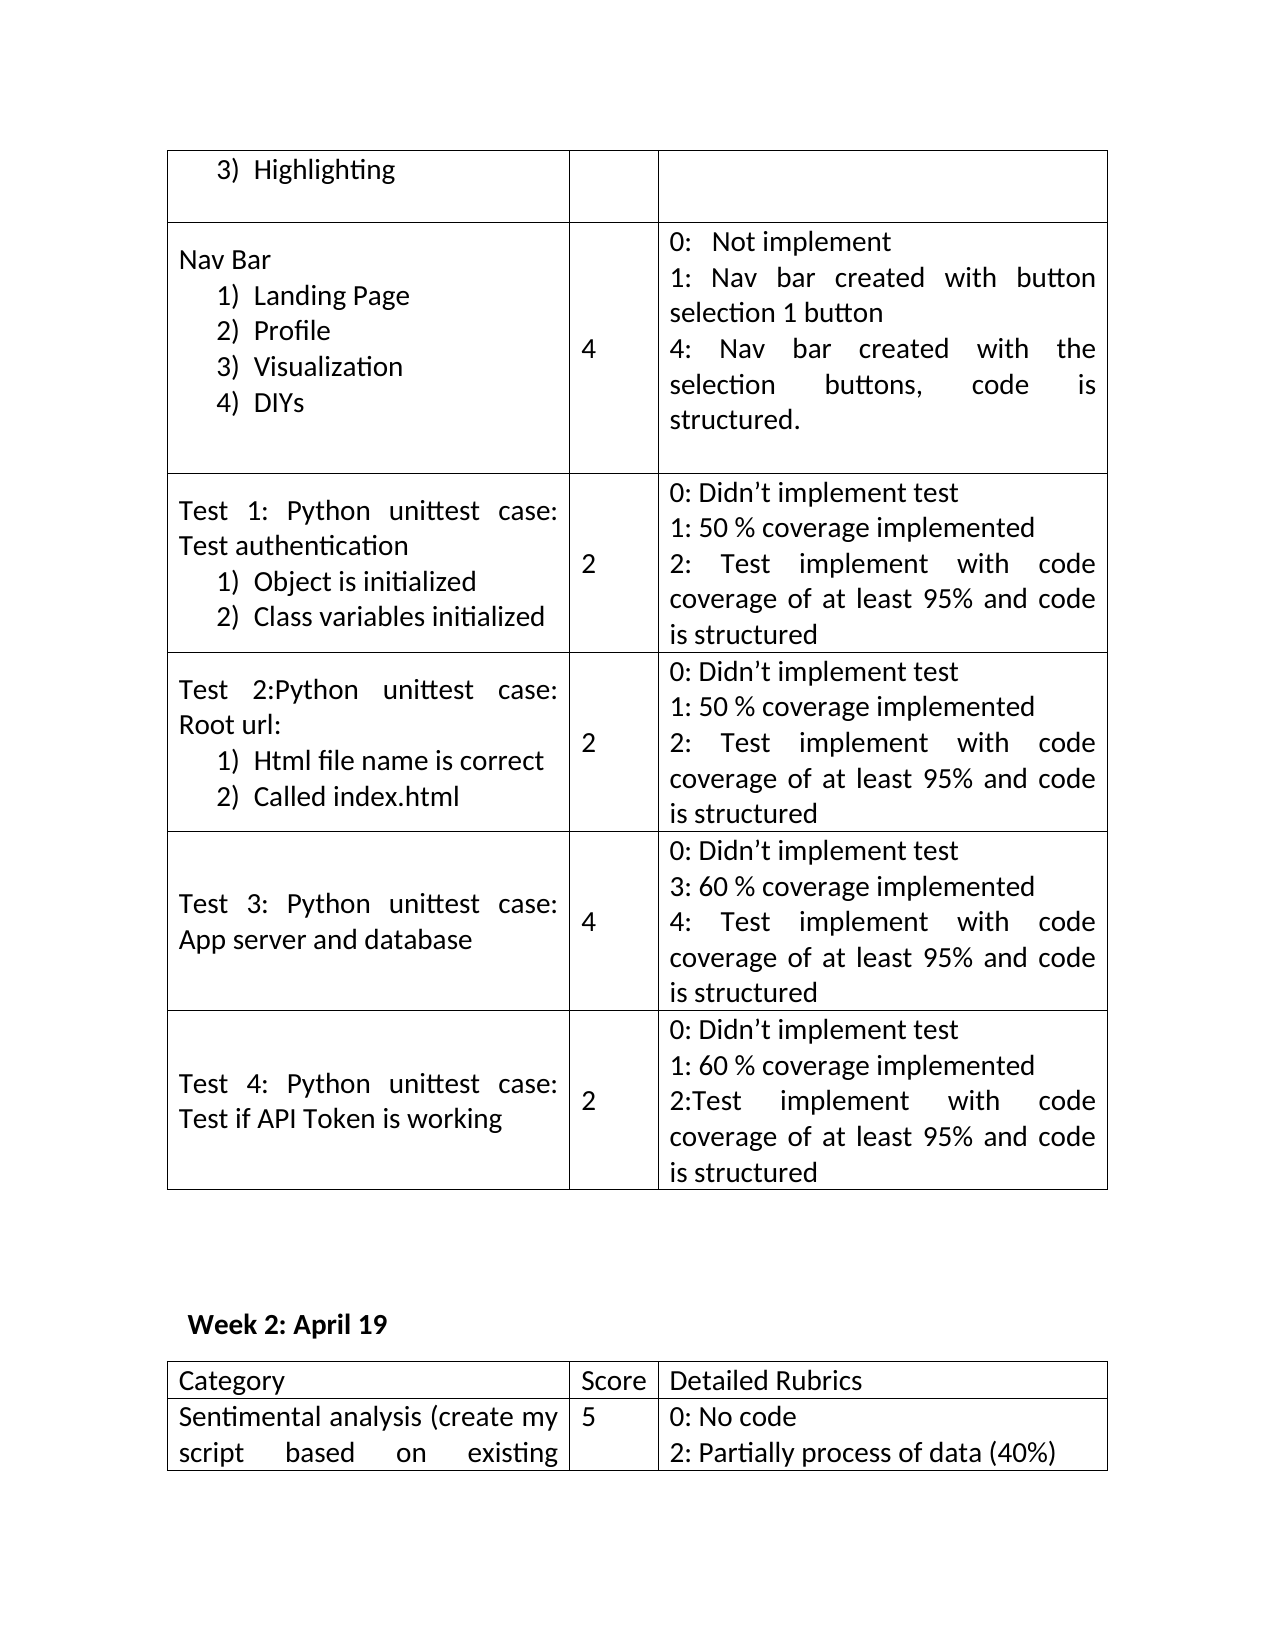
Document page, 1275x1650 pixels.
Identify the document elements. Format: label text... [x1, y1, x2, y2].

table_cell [659, 1399, 1107, 1470]
table_cell 0: Not implement 1: Nav bar created with button selection 1 button 4: Nav bar created with the selection buttons, code is structured. [659, 223, 1107, 473]
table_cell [168, 1399, 569, 1470]
table_cell Test 3: Python unittest case: App server and database [168, 832, 569, 1010]
table_cell 3 [570, 151, 658, 222]
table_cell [659, 151, 1107, 222]
table_cell 2 [570, 1011, 658, 1189]
table_cell 5 [570, 1399, 658, 1470]
table_cell 2 [570, 653, 658, 831]
list Week 2: April 19 [187, 1306, 1125, 1341]
table_cell 0: Didn’t implement test 1: 50 % coverage implemented 2: Test implement with code coverage of at least 95% and code is structured [659, 474, 1107, 652]
table_cell 4 [570, 832, 658, 1010]
table_cell 2 [570, 474, 658, 652]
table_cell 4 [570, 223, 658, 473]
table_cell Test 4: Python unittest case: Test if API Token is working [168, 1011, 569, 1189]
table_cell Test 2:Python unittest case: Root url: Html file name is correct Called index.html [168, 653, 569, 831]
table_cell 0: Didn’t implement test 1: 60 % coverage implemented 2:Test implement with code coverage of at least 95% and code is structured [659, 1011, 1107, 1189]
table_cell 0: Didn’t implement test 3: 60 % coverage implemented 4: Test implement with code coverage of at least 95% and code is structured [659, 832, 1107, 1010]
table_cell Nav Bar Landing Page Profile Visualization DIYs [168, 223, 569, 473]
table_cell 0: Didn’t implement test 1: 50 % coverage implemented 2: Test implement with code coverage of at least 95% and code is structured [659, 653, 1107, 831]
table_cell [168, 151, 569, 222]
table_header Category [168, 1362, 569, 1397]
table_header Detailed Rubrics [659, 1362, 1107, 1397]
table_header Score [570, 1362, 658, 1397]
table_cell Test 1: Python unittest case: Test authentication Object is initialized Class variables initialized [168, 474, 569, 652]
